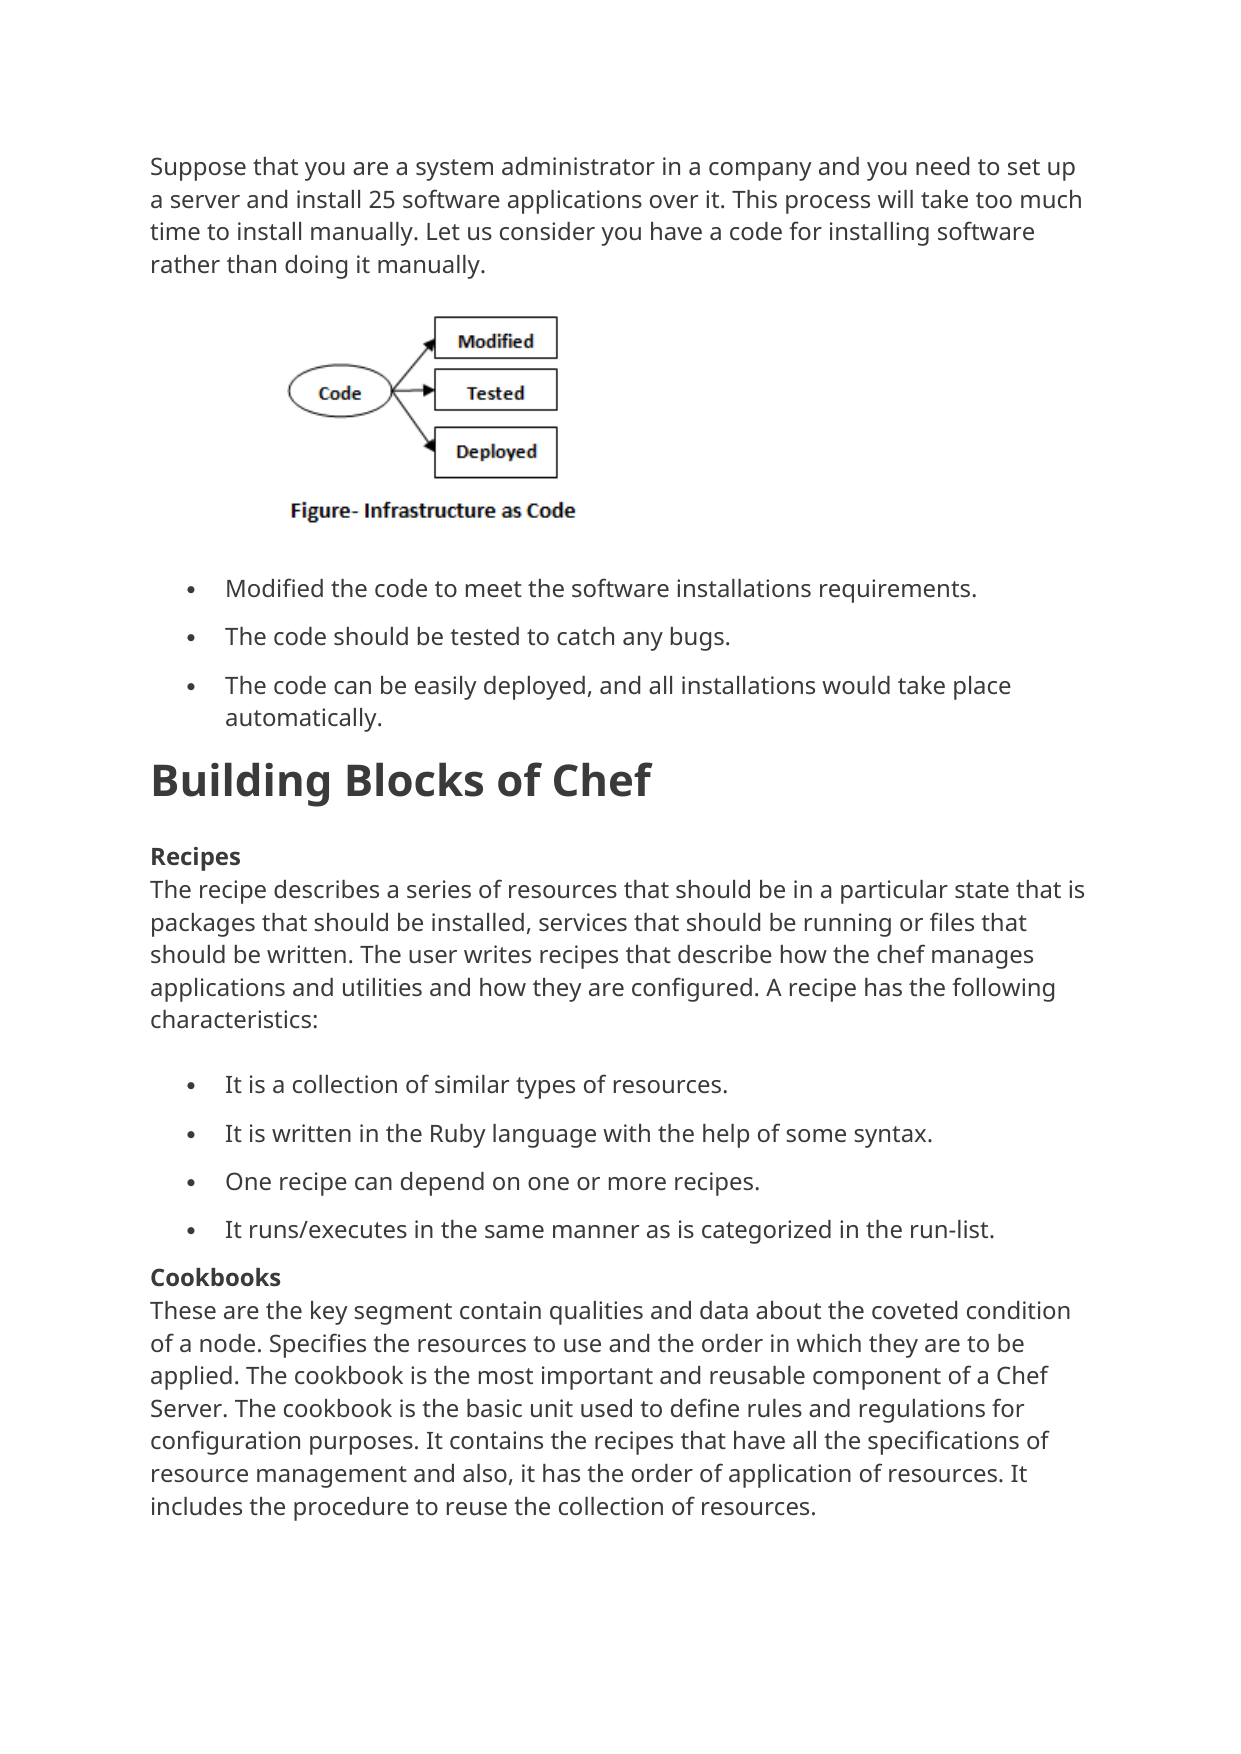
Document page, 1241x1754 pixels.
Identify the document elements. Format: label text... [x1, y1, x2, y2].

list Modified the code to meet the software installations requirements. [187, 572, 1090, 604]
list The code should be tested to catch any bugs. [187, 620, 1090, 653]
list It is a collection of similar types of resources. [187, 1068, 1090, 1101]
text These are the key segment contain qualities and data about the coveted condition of a node. Specifies the resources to use and the order in which they are to be applied. The cookbook is the most important and reusable component of a Chef Server. The cookbook is the basic unit used to define rules and regulations for configuration purposes. It contains the recipes that have all the specifications of resource management and also, it has the order of application of resources. It includes the procedure to reuse the collection of resources. [150, 1294, 1090, 1522]
list One recipe can depend on one or more recipes. [187, 1165, 1090, 1197]
picture [150, 312, 719, 540]
text The recipe describes a series of resources that should be in a particular state that is packages that should be installed, services that should be running or files that should be written. The user writes recipes that describe how the chef manages applications and utilities and how they are configured. A recipe has the following characteristics: [150, 873, 1090, 1036]
text Suppose that you are a system administrator in a company and you need to set up a server and install 25 software applications over it. This process will take too much time to install manually. Let us consider you have a code for installing software rather than doing it manually. [150, 150, 1090, 280]
list The code can be easily deployed, and all installations would take place automatically. [187, 668, 1090, 734]
text Building Blocks of Chef [150, 749, 1090, 809]
list It is written in the Ruby language with the help of some syntax. [187, 1116, 1090, 1149]
list It runs/executes in the same manner as is categorized in the run-list. [187, 1213, 1090, 1246]
text Recipes [150, 840, 1090, 873]
text Cookbooks [150, 1261, 1090, 1294]
